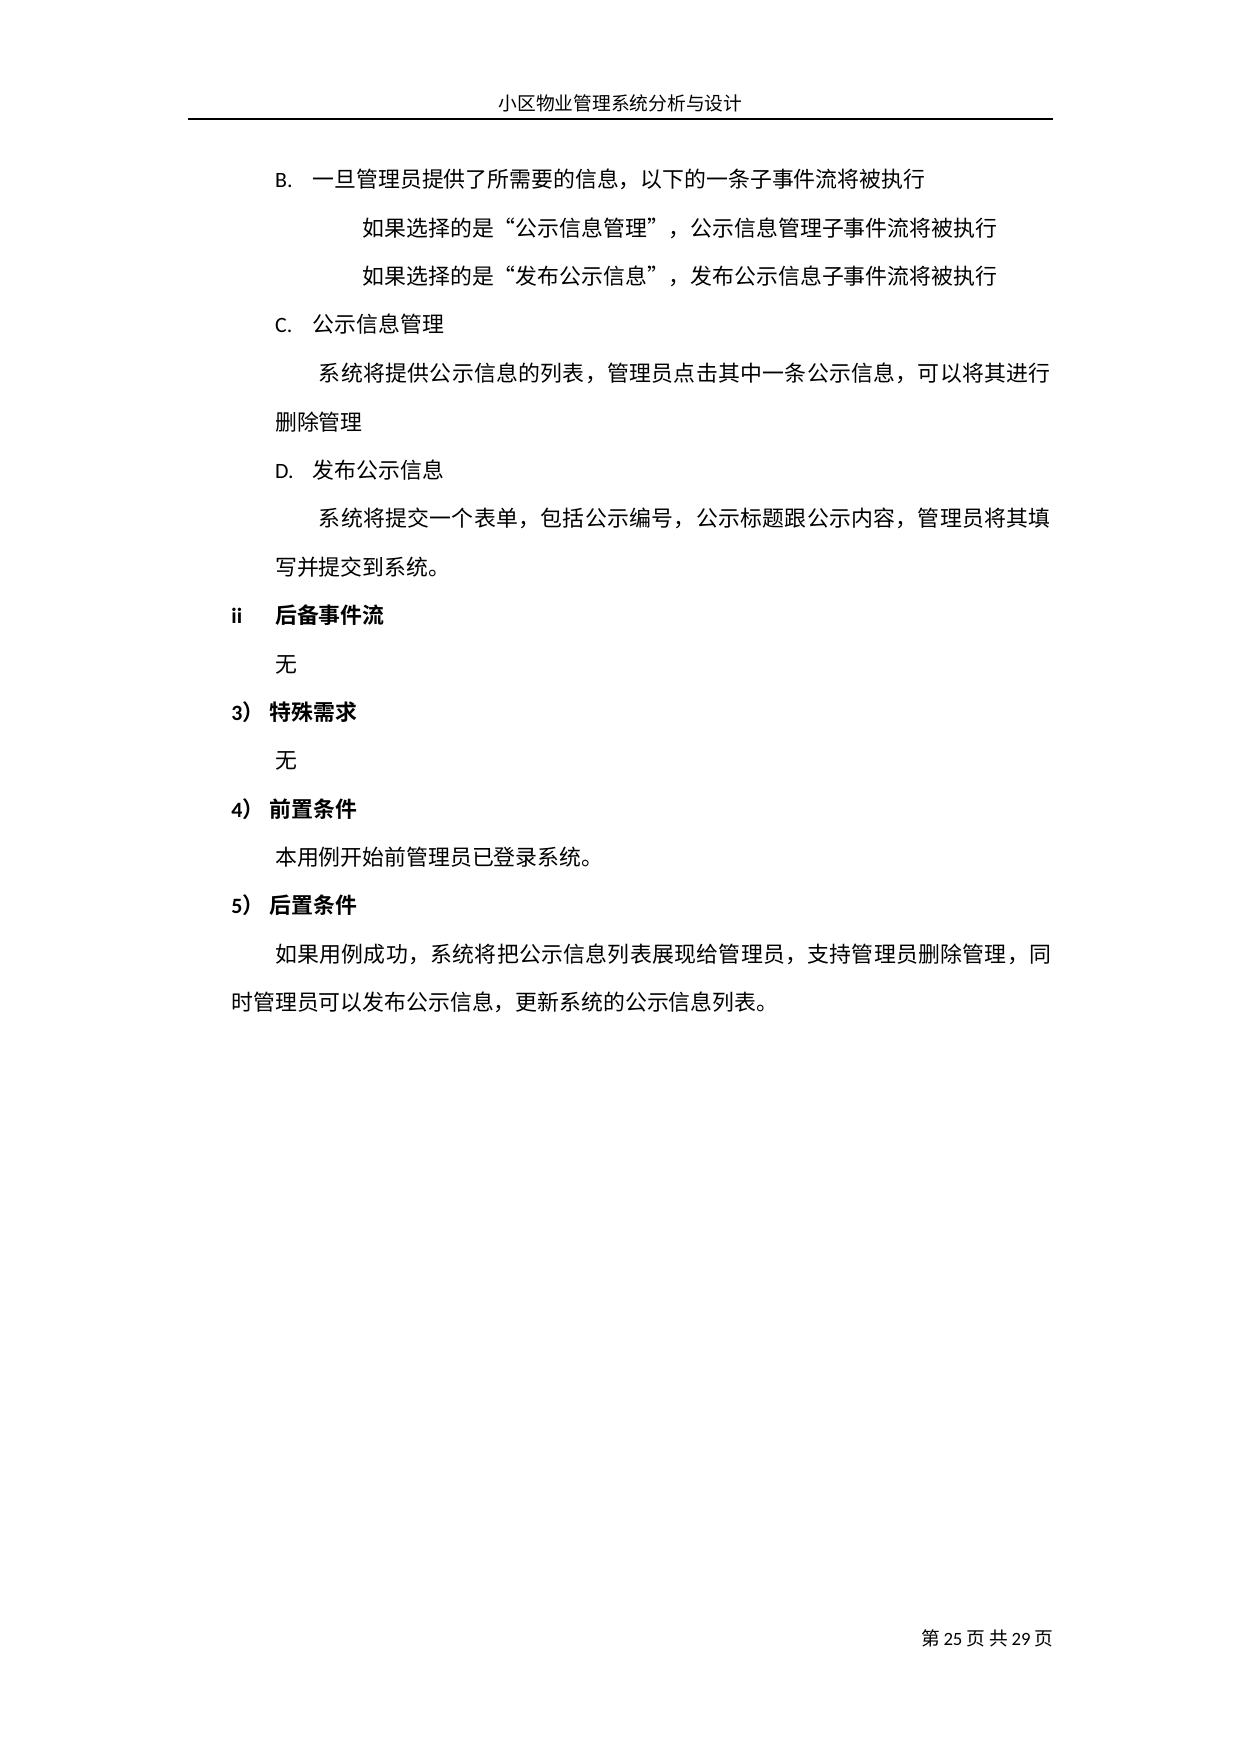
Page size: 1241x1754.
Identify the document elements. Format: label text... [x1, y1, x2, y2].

text 3） 特殊需求 [187, 694, 1053, 727]
text 本用例开始前管理员已登录系统。 [231, 839, 1053, 872]
text 无 [231, 743, 1053, 775]
text 系统将提供公示信息的列表，管理员点击其中一条公示信息，可以将其进行删除管理 [275, 355, 1053, 437]
list 一旦管理员提供了所需要的信息，以下的一条子事件流将被执行 [275, 162, 1053, 194]
text 如果用例成功，系统将把公示信息列表展现给管理员，支持管理员删除管理，同时管理员可以发布公示信息，更新系统的公示信息列表。 [231, 936, 1053, 1017]
text ii 后备事件流 [187, 598, 1053, 630]
text 5） 后置条件 [187, 888, 1053, 920]
text 如果选择的是“发布公示信息”，发布公示信息子事件流将被执行 [362, 259, 1053, 291]
text 如果选择的是“公示信息管理”，公示信息管理子事件流将被执行 [362, 210, 1053, 243]
list 发布公示信息 [275, 452, 1053, 485]
list 公示信息管理 [275, 307, 1053, 339]
text 4） 前置条件 [187, 791, 1053, 824]
text 无 [231, 646, 1053, 679]
text 系统将提交一个表单，包括公示编号，公示标题跟公示内容，管理员将其填写并提交到系统。 [275, 501, 1053, 582]
